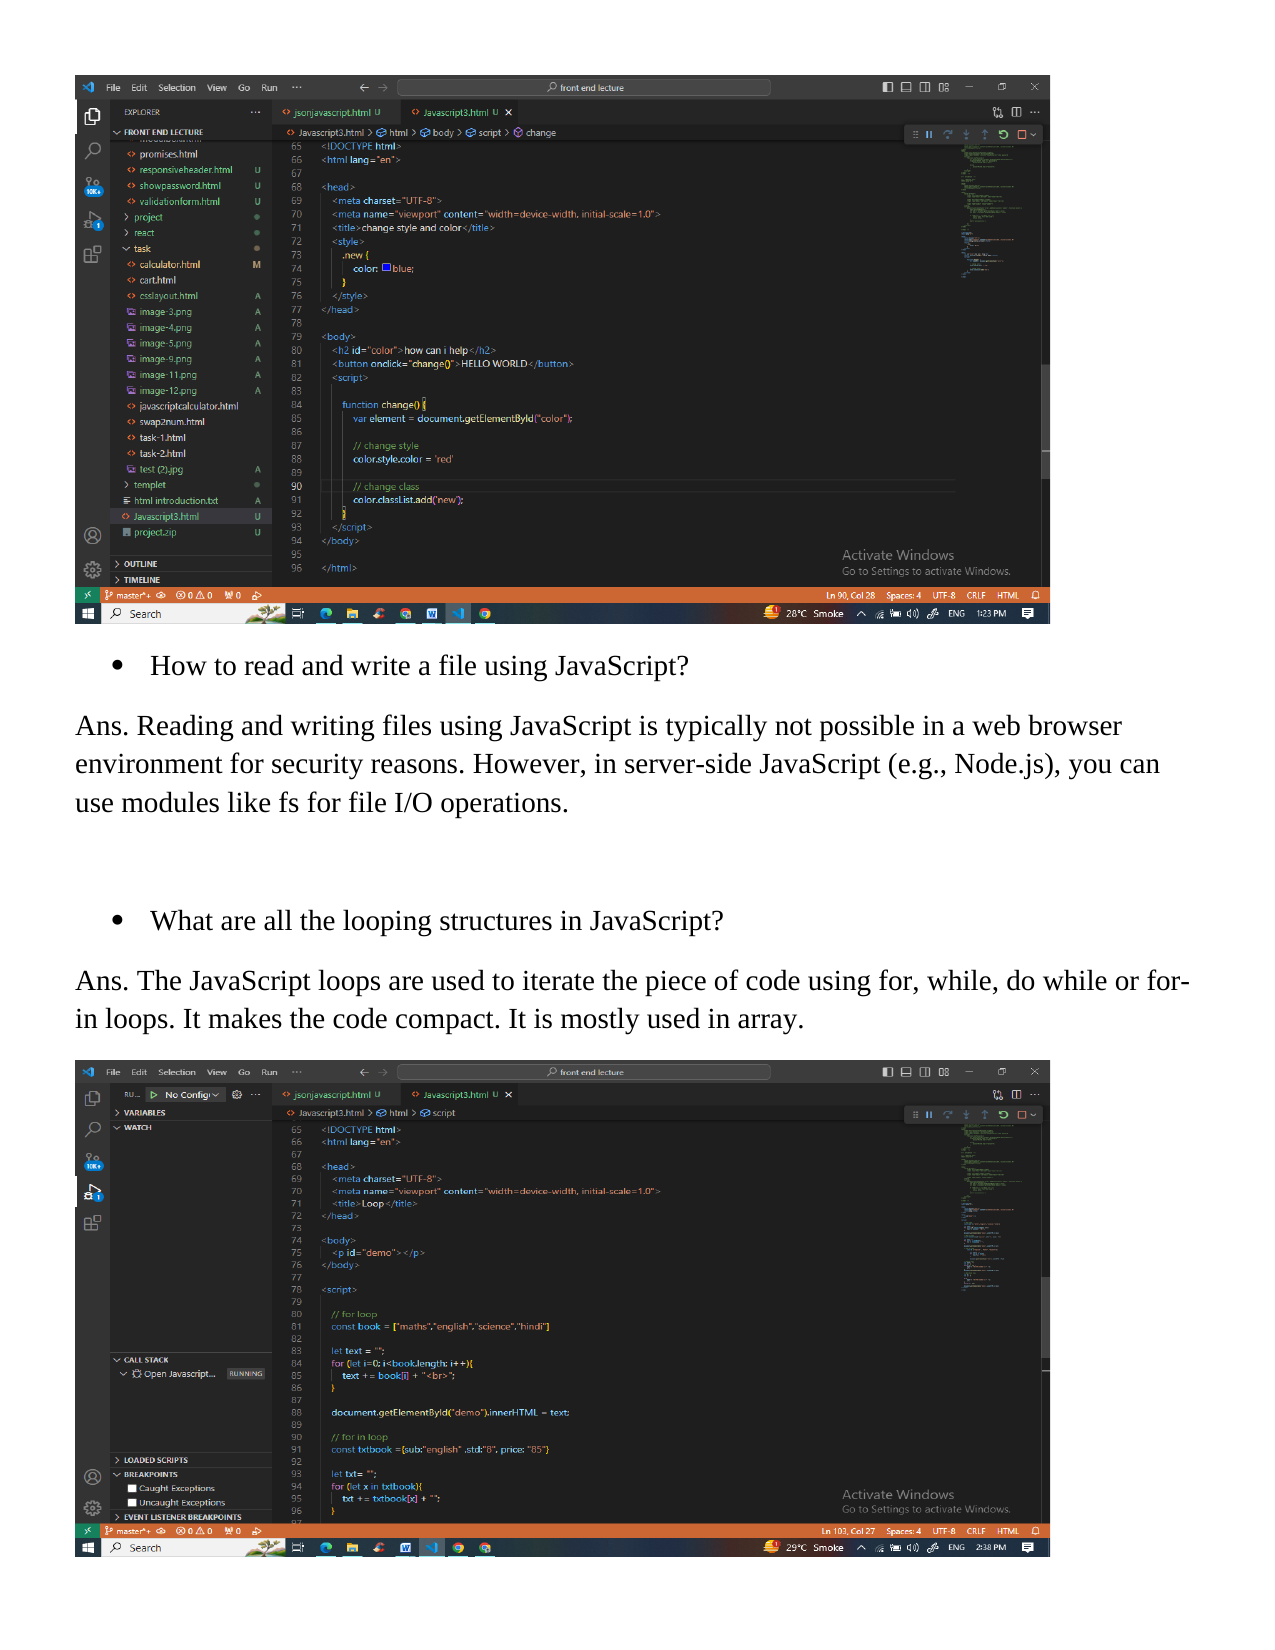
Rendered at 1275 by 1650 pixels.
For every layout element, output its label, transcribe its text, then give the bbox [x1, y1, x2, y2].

list How to read and write a file using JavaScript? [112, 648, 1200, 682]
list What are all the looping structures in JavaScript? [112, 903, 1200, 937]
text Ans. The JavaScript loops are used to iterate the piece of code using for, while, do while or for-in loops. It makes the code compact. It is mostly used in array. [75, 963, 1200, 1035]
picture [75, 1060, 1050, 1557]
text Ans. Reading and writing files using JavaScript is typically not possible in a web browser environment for security reasons. However, in server-side JavaScript (e.g., Node.js), you can use modules like fs for file I/O operations. [75, 708, 1200, 818]
picture [75, 75, 1050, 624]
